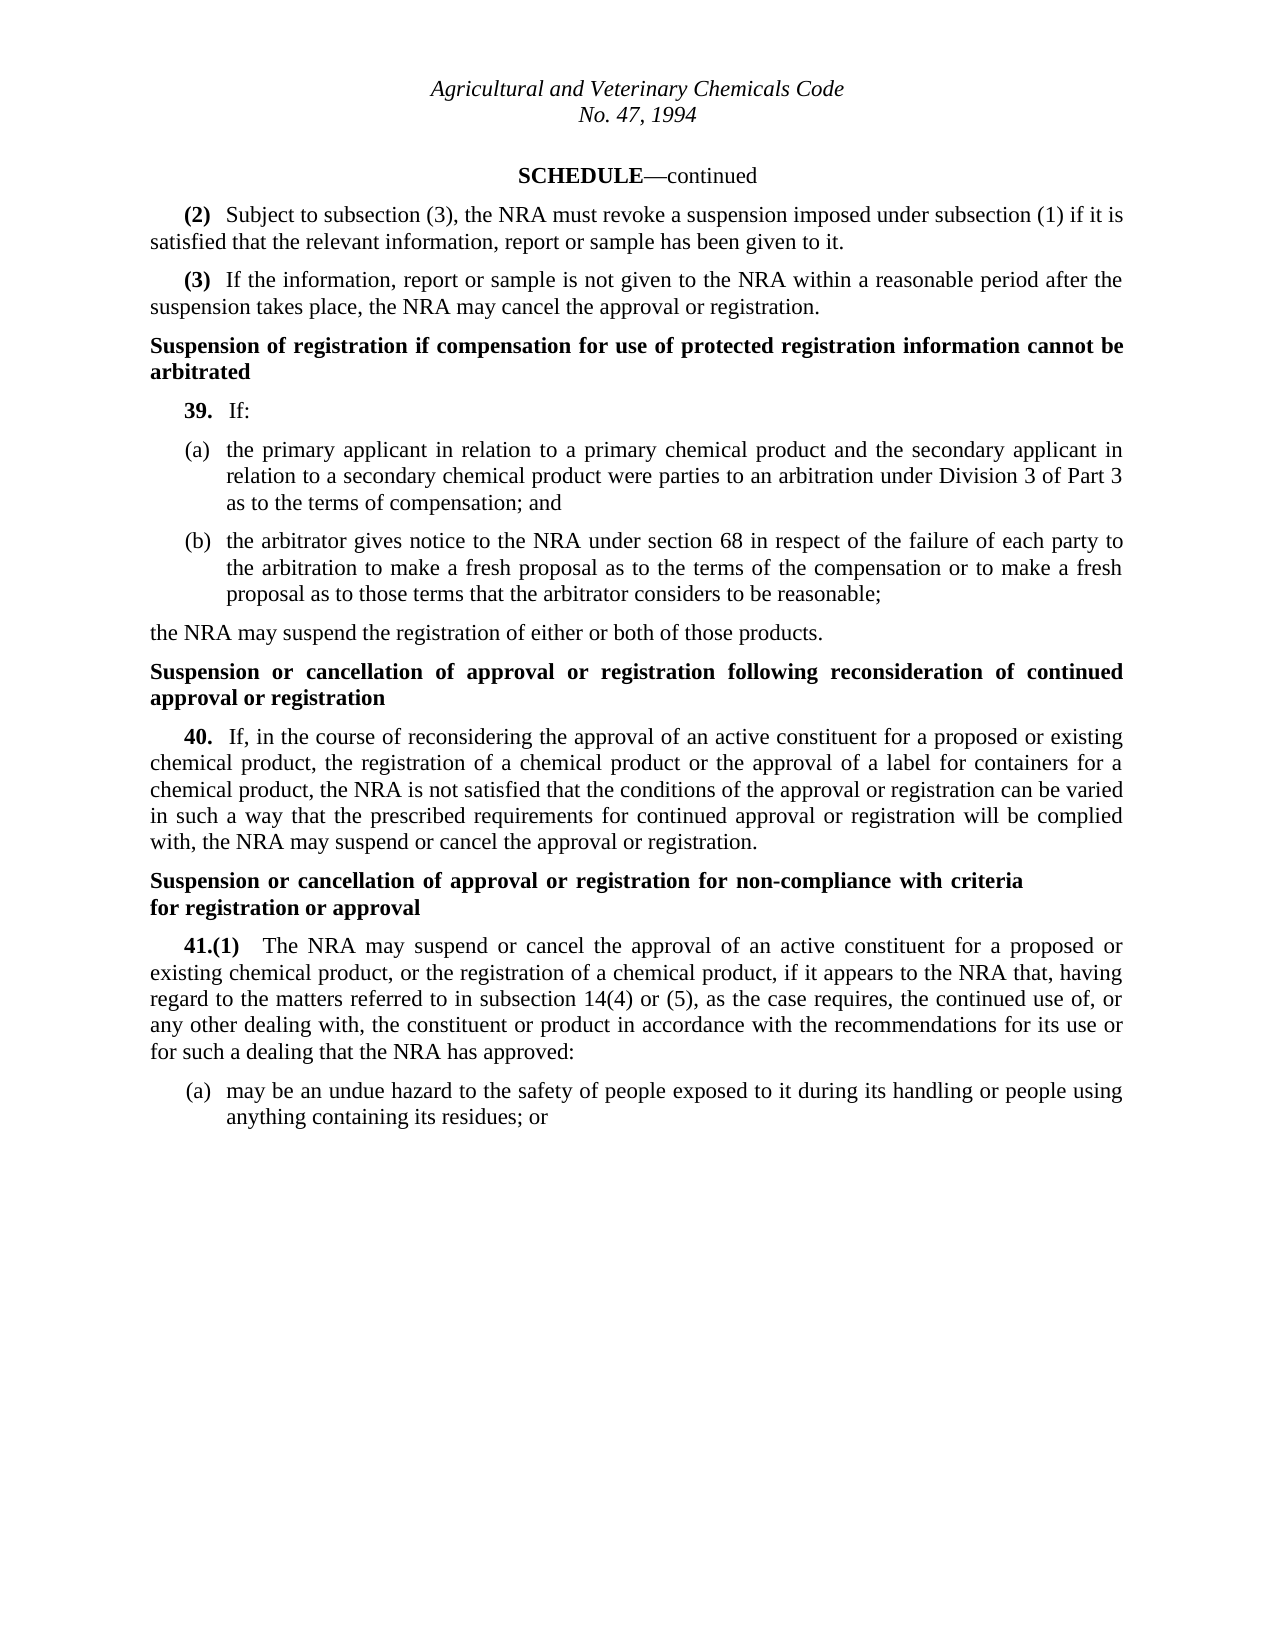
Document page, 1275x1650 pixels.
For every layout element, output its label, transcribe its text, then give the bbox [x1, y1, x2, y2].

text Suspension or cancellation of approval or registration for non-compliance with criteria for registration or approval [150, 867, 1025, 920]
text (b) the arbitrator gives notice to the NRA under section 68 in respect of the failure of each party to the arbitration to make a fresh proposal as to the terms of the compensation or to make a fresh proposal as to those terms that the arbitrator considers to be reasonable; [184, 527, 1125, 606]
text SCHEDULE—continued [150, 162, 1125, 189]
text (2) Subject to subsection (3), the NRA must revoke a suspension imposed under subsection (1) if it is satisfied that the relevant information, report or sample has been given to it. [150, 201, 1125, 254]
text 41.(1) The NRA may suspend or cancel the approval of an active constituent for a proposed or existing chemical product, or the registration of a chemical product, if it appears to the NRA that, having regard to the matters referred to in subsection 14(4) or (5), as the case requires, the continued use of, or any other dealing with, the constituent or product in accordance with the recommendations for its use or for such a dealing that the NRA has approved: [150, 932, 1125, 1064]
text 40. If, in the course of reconsidering the approval of an active constituent for a proposed or existing chemical product, the registration of a chemical product or the approval of a label for containers for a chemical product, the NRA is not satisfied that the conditions of the approval or registration can be varied in such a way that the prescribed requirements for continued approval or registration will be complied with, the NRA may suspend or cancel the approval or registration. [150, 723, 1125, 855]
text Suspension or cancellation of approval or registration following reconsideration of continued approval or registration [150, 658, 1125, 711]
text (a) may be an undue hazard to the safety of people exposed to it during its handling or people using anything containing its residues; or [186, 1077, 1125, 1129]
text (3) If the information, report or sample is not given to the NRA within a reasonable period after the suspension takes place, the NRA may cancel the approval or registration. [150, 267, 1125, 319]
text (a) the primary applicant in relation to a primary chemical product and the secondary applicant in relation to a secondary chemical product were parties to an arbitration under Division 3 of Part 3 as to the terms of compensation; and [184, 436, 1125, 515]
text the NRA may suspend the registration of either or both of those products. [150, 619, 1125, 645]
text Suspension of registration if compensation for use of protected registration information cannot be arbitrated [150, 332, 1125, 384]
text 39. If: [184, 397, 1125, 423]
